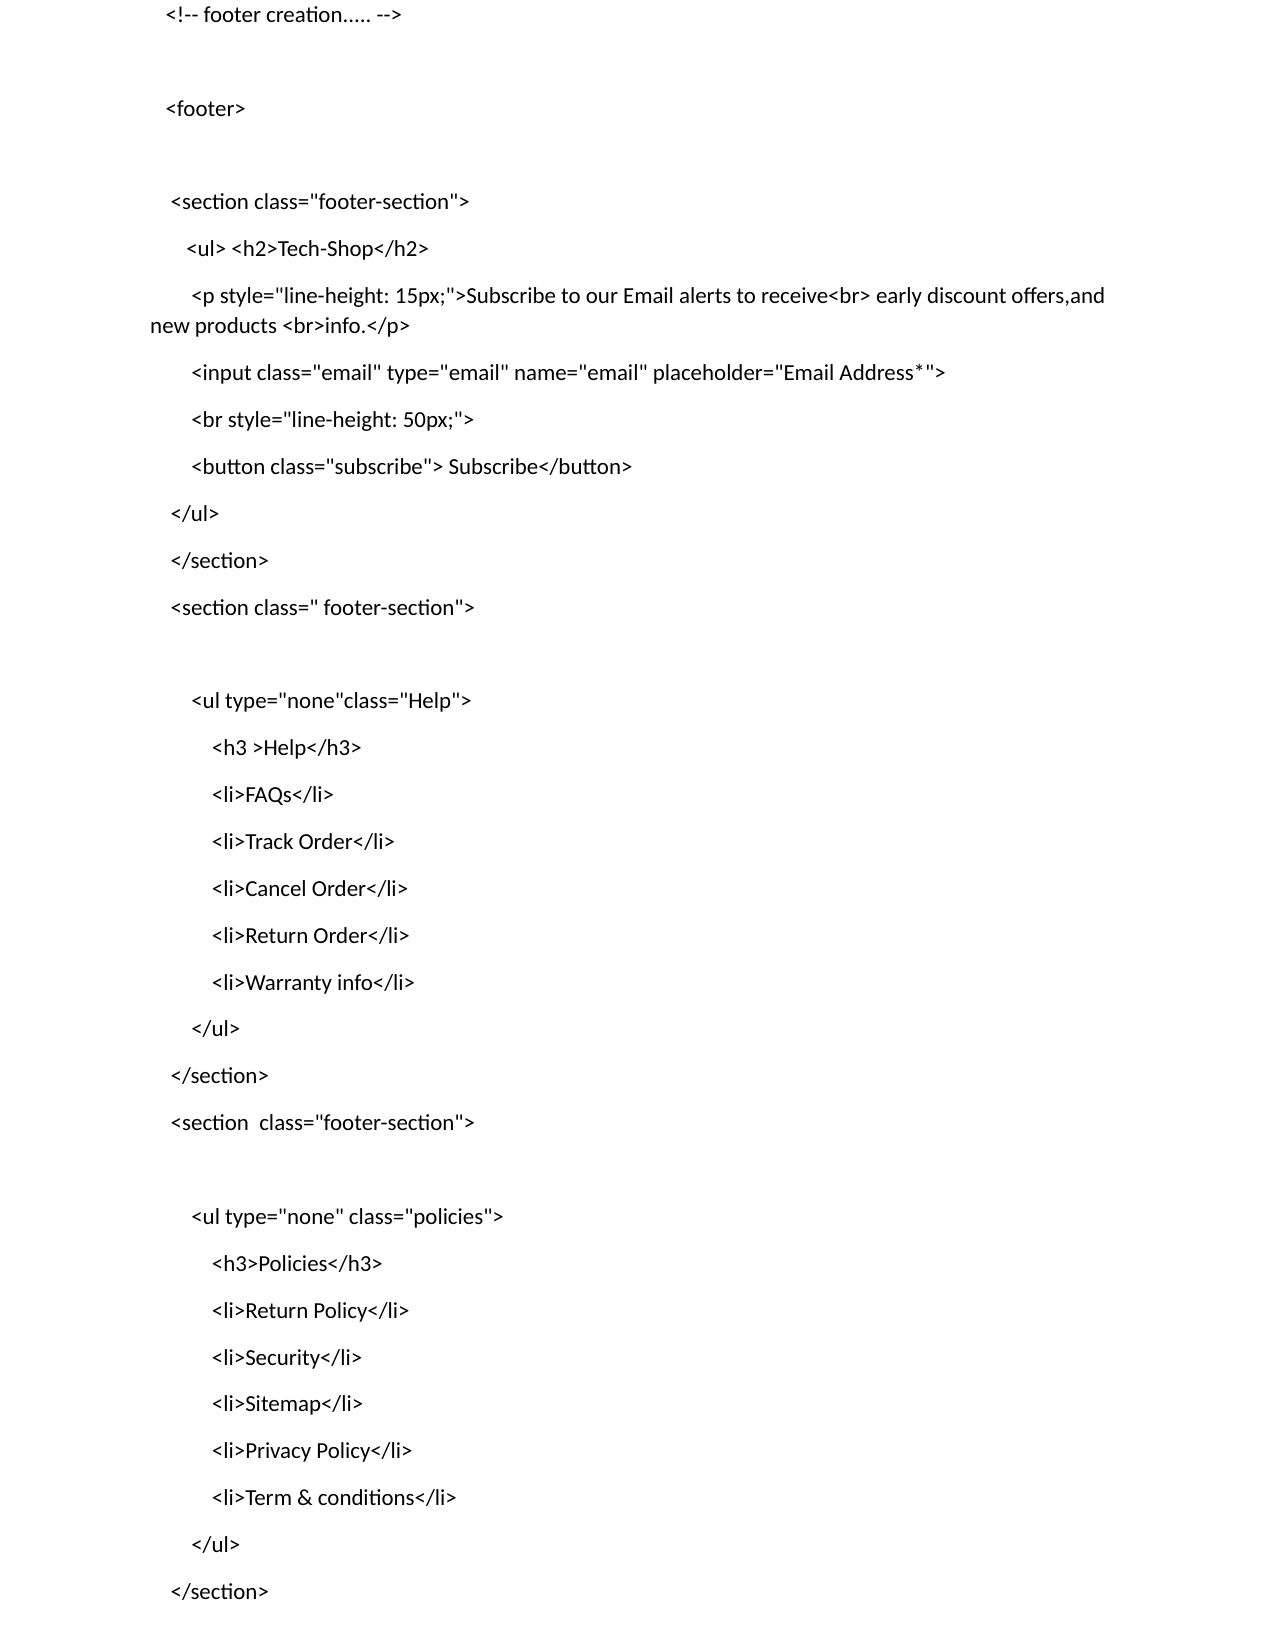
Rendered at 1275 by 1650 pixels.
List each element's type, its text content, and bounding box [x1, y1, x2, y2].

text <li>Cancel Order</li> [150, 874, 1125, 902]
text </ul> [150, 499, 1125, 527]
text </section> [150, 546, 1125, 574]
text </section> [150, 1061, 1125, 1089]
text <li>FAQs</li> [150, 780, 1125, 808]
text <li>Return Policy</li> [150, 1296, 1125, 1324]
text <ul type="none" class="policies"> [150, 1202, 1125, 1230]
text <ul> <h2>Tech-Shop</h2> [150, 234, 1125, 262]
text <li>Security</li> [150, 1343, 1125, 1371]
text <section class=" footer-section"> [150, 593, 1125, 621]
text </ul> [150, 1530, 1125, 1558]
text <section class="footer-section"> [150, 1108, 1125, 1136]
text <!-- footer creation..... --> [150, 0, 1125, 28]
text <section class="footer-section"> [150, 187, 1125, 216]
text <h3>Policies</h3> [150, 1249, 1125, 1277]
text <li>Privacy Policy</li> [150, 1436, 1125, 1464]
text <li>Warranty info</li> [150, 968, 1125, 996]
text <footer> [150, 94, 1125, 122]
text <li>Term & conditions</li> [150, 1483, 1125, 1511]
text </ul> [150, 1014, 1125, 1043]
text <ul type="none"class="Help"> [150, 686, 1125, 714]
text <h3 >Help</h3> [150, 733, 1125, 761]
text </section> [150, 1577, 1125, 1605]
text <li>Return Order</li> [150, 921, 1125, 949]
text <br style="line-height: 50px;"> [150, 405, 1125, 433]
text <p style="line-height: 15px;">Subscribe to our Email alerts to receive<br> early discount offers,and new products <br>info.</p> [150, 281, 1125, 339]
text <li>Track Order</li> [150, 827, 1125, 855]
text <button class="subscribe"> Subscribe</button> [150, 452, 1125, 480]
text <li>Sitemap</li> [150, 1389, 1125, 1418]
text <input class="email" type="email" name="email" placeholder="Email Address*"> [150, 358, 1125, 386]
